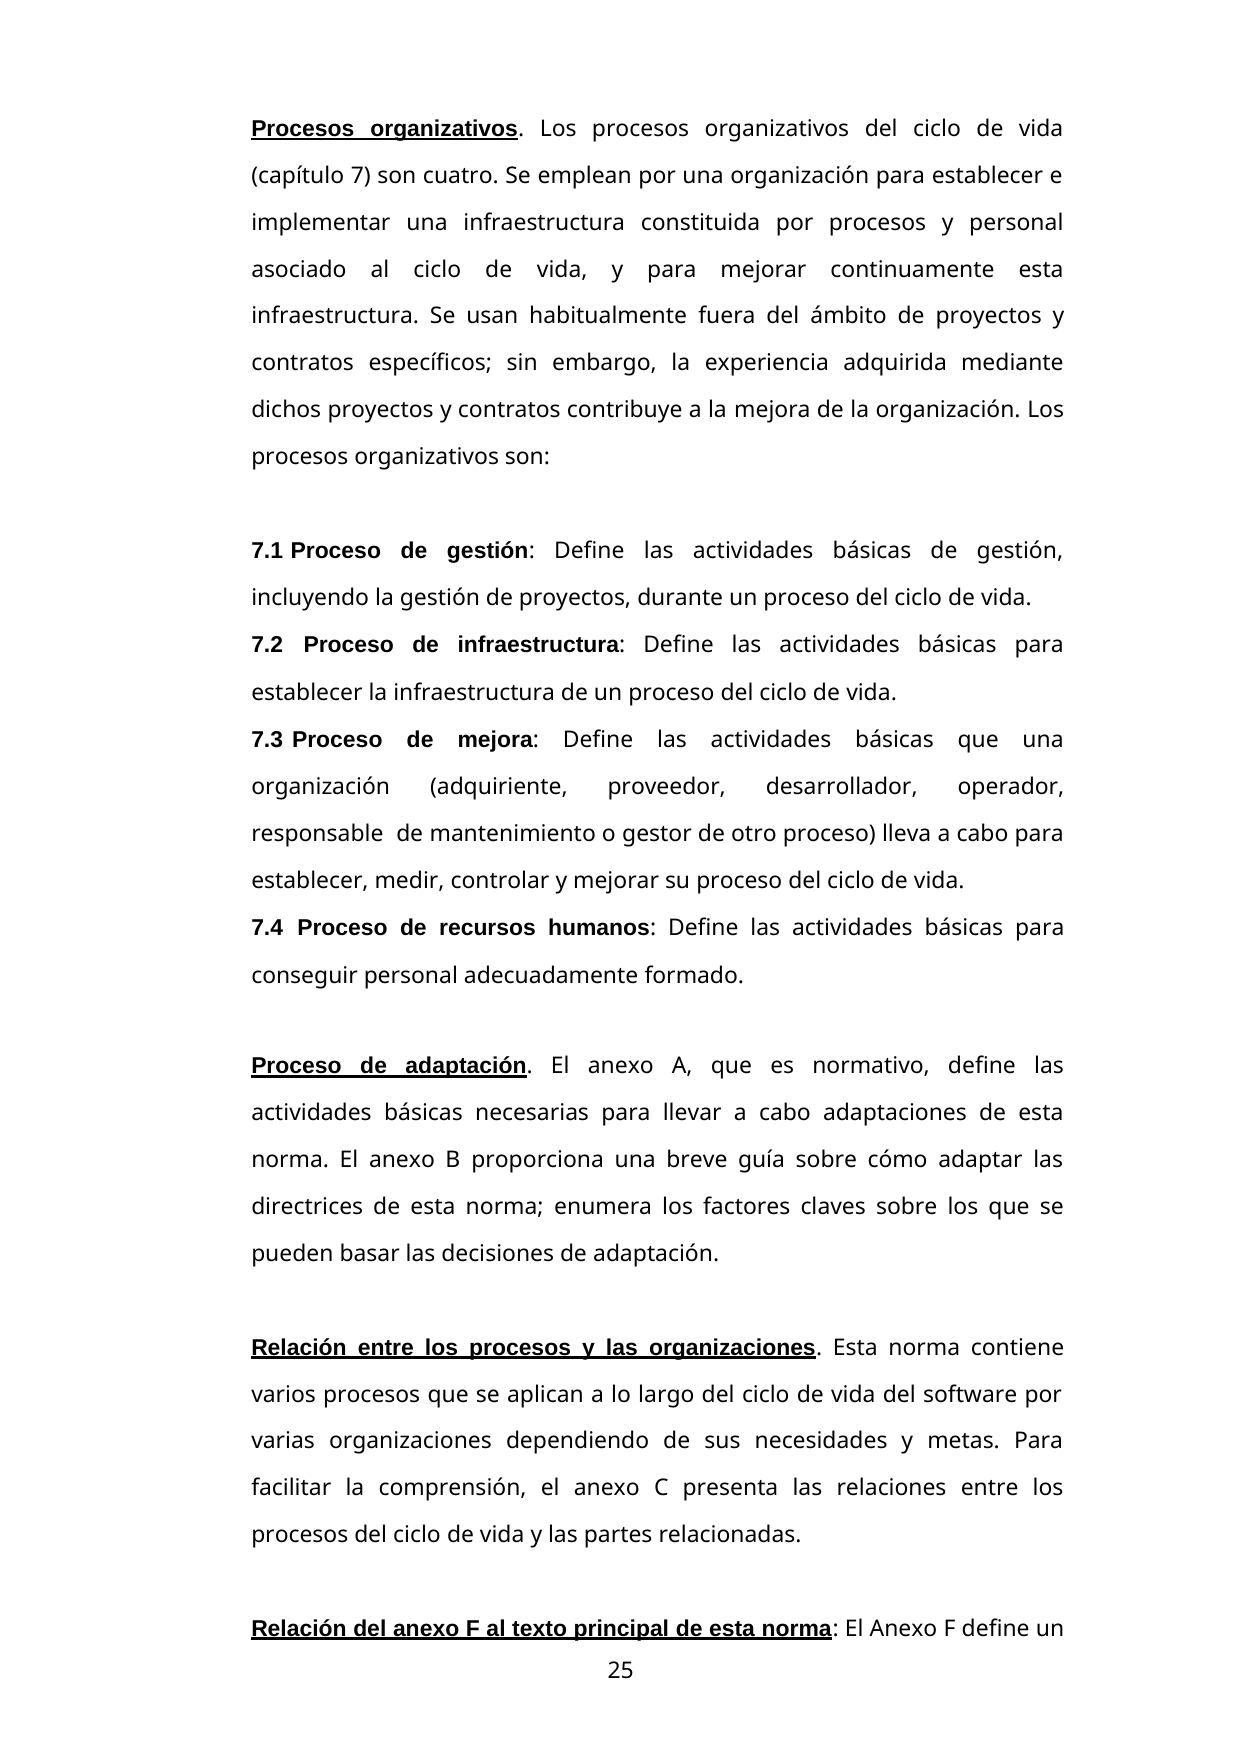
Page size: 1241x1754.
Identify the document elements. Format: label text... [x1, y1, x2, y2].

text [251, 1611, 1064, 1643]
text Relación entre los procesos y las organizaciones. Esta norma contiene varios procesos que se aplican a lo largo del ciclo de vida del software por varias organizaciones dependiendo de sus necesidades y metas. Para facilitar la comprensión, el anexo C presenta las relaciones entre los procesos del ciclo de vida y las partes relacionadas. [251, 1331, 1064, 1549]
list Proceso de infraestructura: Define las actividades básicas para establecer la infraestructura de un proceso del ciclo de vida. [251, 628, 1064, 707]
list Proceso de gestión: Define las actividades básicas de gestión, incluyendo la gestión de proyectos, durante un proceso del ciclo de vida. [251, 534, 1064, 612]
list Proceso de mejora: Define las actividades básicas que una organización (adquiriente, proveedor, desarrollador, operador, responsable de mantenimiento o gestor de otro proceso) lleva a cabo para establecer, medir, controlar y mejorar su proceso del ciclo de vida. [251, 723, 1064, 895]
list Proceso de recursos humanos: Define las actividades básicas para conseguir personal adecuadamente formado. [251, 911, 1064, 990]
text Proceso de adaptación. El anexo A, que es normativo, define las actividades básicas necesarias para llevar a cabo adaptaciones de esta norma. El anexo B proporciona una breve guía sobre cómo adaptar las directrices de esta norma; enumera los factores claves sobre los que se pueden basar las decisiones de adaptación. [251, 1049, 1064, 1268]
text Procesos organizativos. Los procesos organizativos del ciclo de vida (capítulo 7) son cuatro. Se emplean por una organización para establecer e implementar una infraestructura constituida por procesos y personal asociado al ciclo de vida, y para mejorar continuamente esta infraestructura. Se usan habitualmente fuera del ámbito de proyectos y contratos específicos; sin embargo, la experiencia adquirida mediante dichos proyectos y contratos contribuye a la mejora de la organización. Los procesos organizativos son: [251, 112, 1064, 471]
